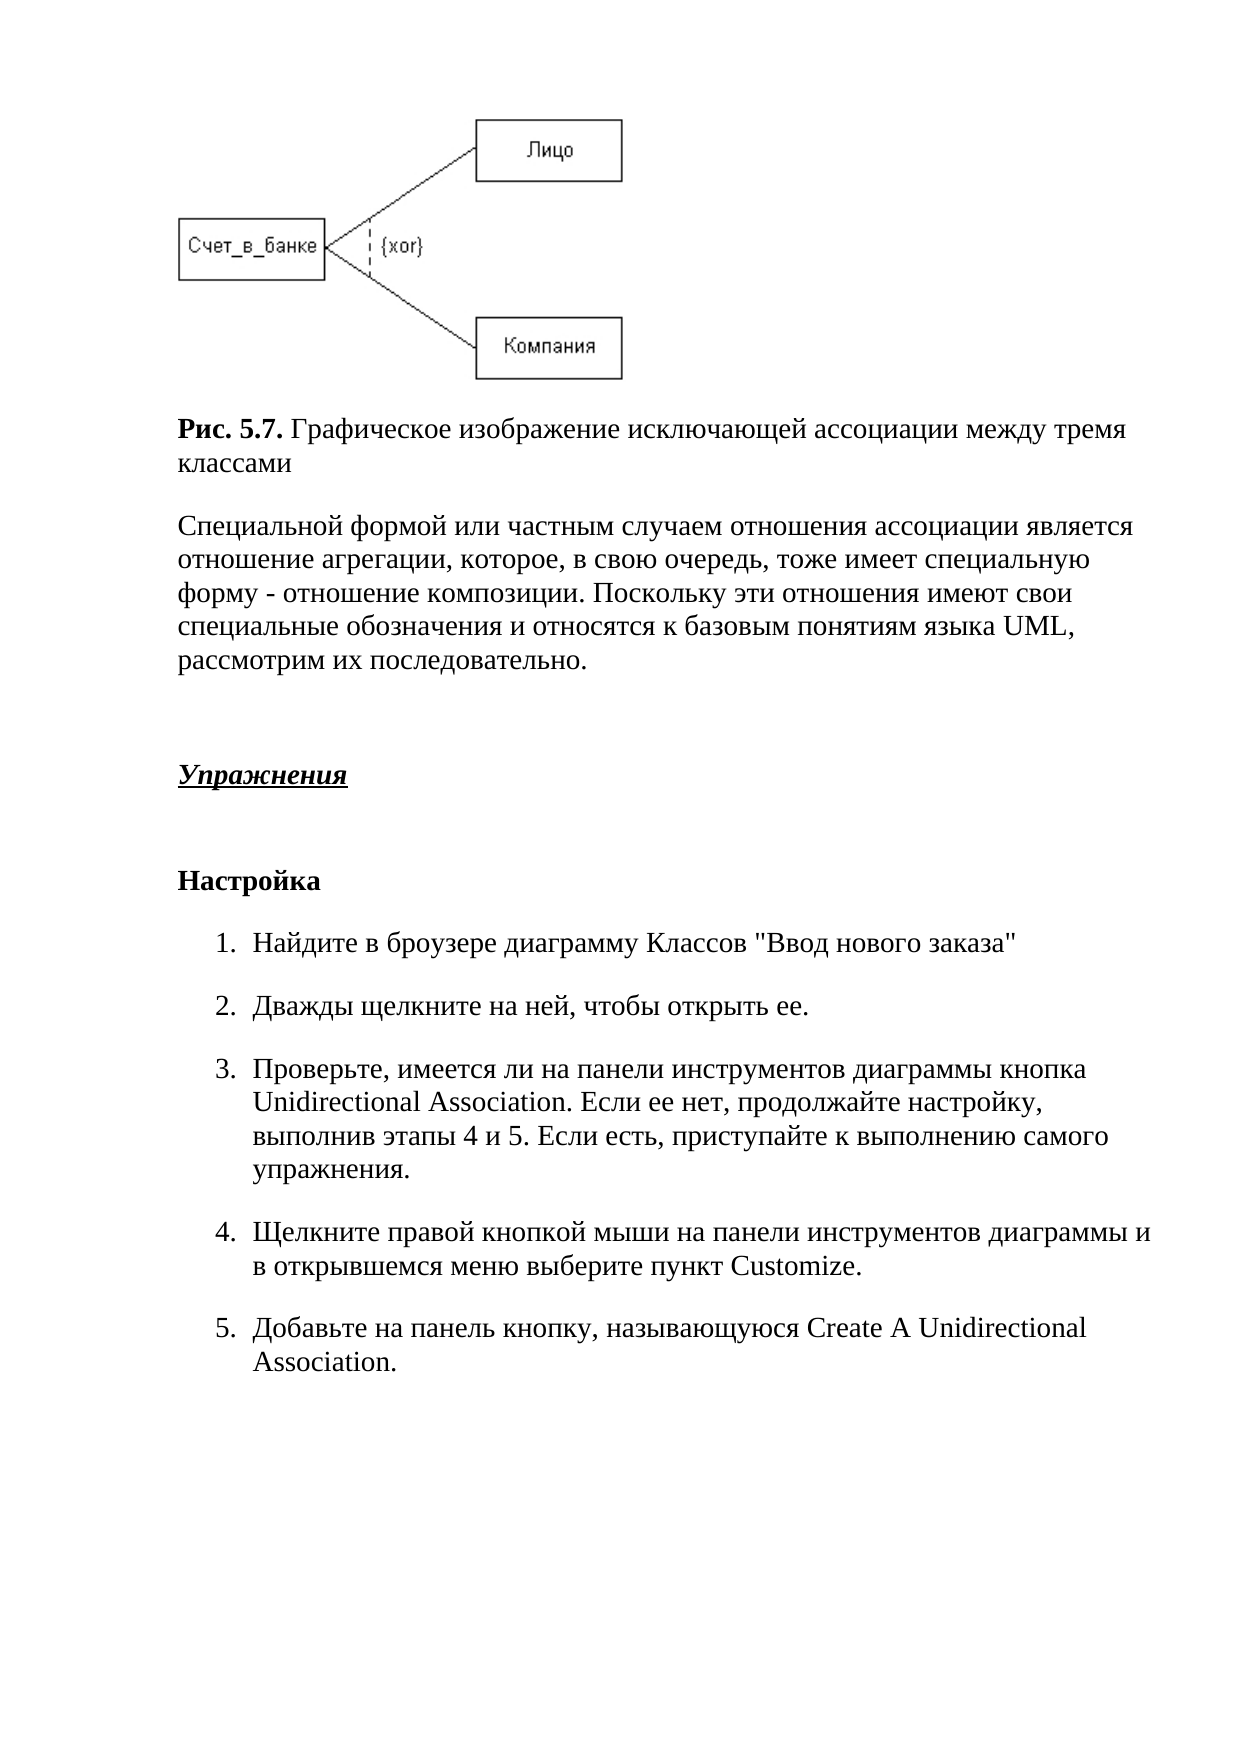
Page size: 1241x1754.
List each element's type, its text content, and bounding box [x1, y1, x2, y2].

text Рис. 5.7. Графическое изображение исключающей ассоциации между тремя классами [177, 411, 1152, 478]
text Специальной формой или частным случаем отношения ассоциации является отношение агрегации, которое, в свою очередь, тоже имеет специальную форму - отношение композиции. Поскольку эти отношения имеют свои специальные обозначения и относятся к базовым понятиям языка UML, рассмотрим их последовательно. [177, 508, 1152, 675]
picture [177, 118, 626, 383]
text Упражнения [177, 757, 1152, 791]
list Щелкните правой кнопкой мыши на панели инструментов диаграммы и в открывшемся меню выберите пункт Customize. [215, 1214, 1152, 1281]
list Найдите в броузере диаграмму Классов "Ввод нового заказа" [215, 926, 1152, 959]
list Добавьте на панель кнопку, называющуюся Create A Unidirectional Association. [215, 1311, 1152, 1378]
list Дважды щелкните на ней, чтобы открыть ее. [215, 988, 1152, 1022]
list Проверьте, имеется ли на панели инструментов диаграммы кнопка Unidirectional Association. Если ее нет, продолжайте настройку, выполнив этапы 4 и 5. Если есть, приступайте к выполнению самого упражнения. [215, 1051, 1152, 1185]
subtitle Настройка [177, 863, 1152, 896]
